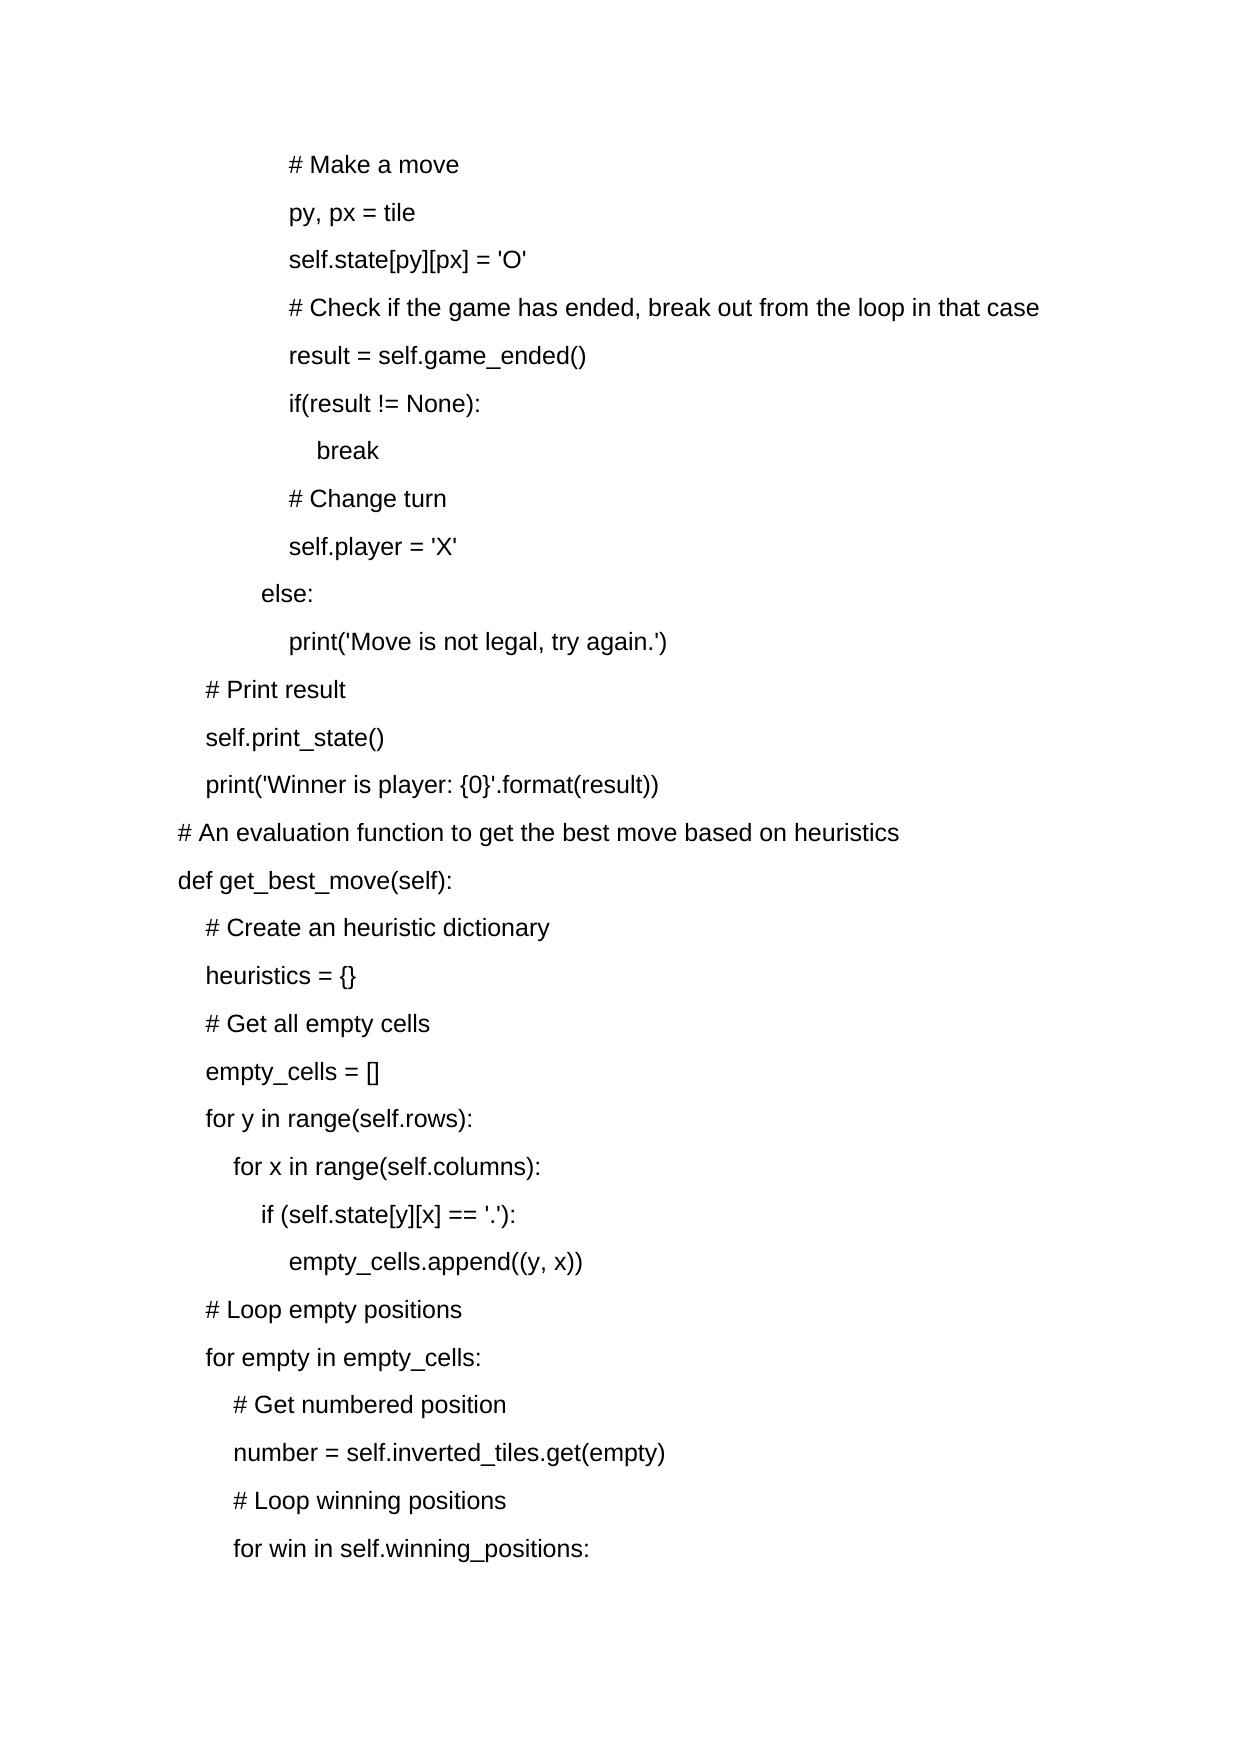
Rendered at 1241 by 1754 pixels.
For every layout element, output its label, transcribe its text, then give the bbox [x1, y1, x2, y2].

text def get_best_move(self): [150, 866, 1090, 894]
text if(result != None): [150, 388, 1090, 417]
text print('Move is not legal, try again.') [150, 627, 1090, 656]
text # Get numbered position [150, 1390, 1090, 1419]
text self.print_state() [150, 722, 1090, 751]
text else: [150, 579, 1090, 608]
text break [150, 436, 1090, 465]
text result = self.game_ended() [150, 341, 1090, 369]
text print('Winner is player: {0}'.format(result)) [150, 770, 1090, 799]
text heuristics = {} [150, 961, 1090, 990]
text # Get all empty cells [150, 1009, 1090, 1037]
text # Create an heuristic dictionary [150, 913, 1090, 942]
text # Print result [150, 675, 1090, 703]
text self.state[py][px] = 'O' [150, 245, 1090, 274]
text number = self.inverted_tiles.get(empty) [150, 1438, 1090, 1467]
text # Make a move [150, 150, 1090, 179]
text # Loop winning positions [150, 1486, 1090, 1514]
text for y in range(self.rows): [150, 1104, 1090, 1133]
text for win in self.winning_positions: [150, 1533, 1090, 1562]
text # An evaluation function to get the best move based on heuristics [150, 818, 1090, 847]
text # Check if the game has ended, break out from the loop in that case [150, 293, 1090, 322]
text py, px = tile [150, 198, 1090, 226]
text # Loop empty positions [150, 1295, 1090, 1324]
text for empty in empty_cells: [150, 1343, 1090, 1371]
text for x in range(self.columns): [150, 1152, 1090, 1181]
text empty_cells.append((y, x)) [150, 1247, 1090, 1276]
text self.player = 'X' [150, 532, 1090, 560]
text empty_cells = [] [150, 1056, 1090, 1085]
text if (self.state[y][x] == '.'): [150, 1199, 1090, 1228]
text # Change turn [150, 484, 1090, 513]
